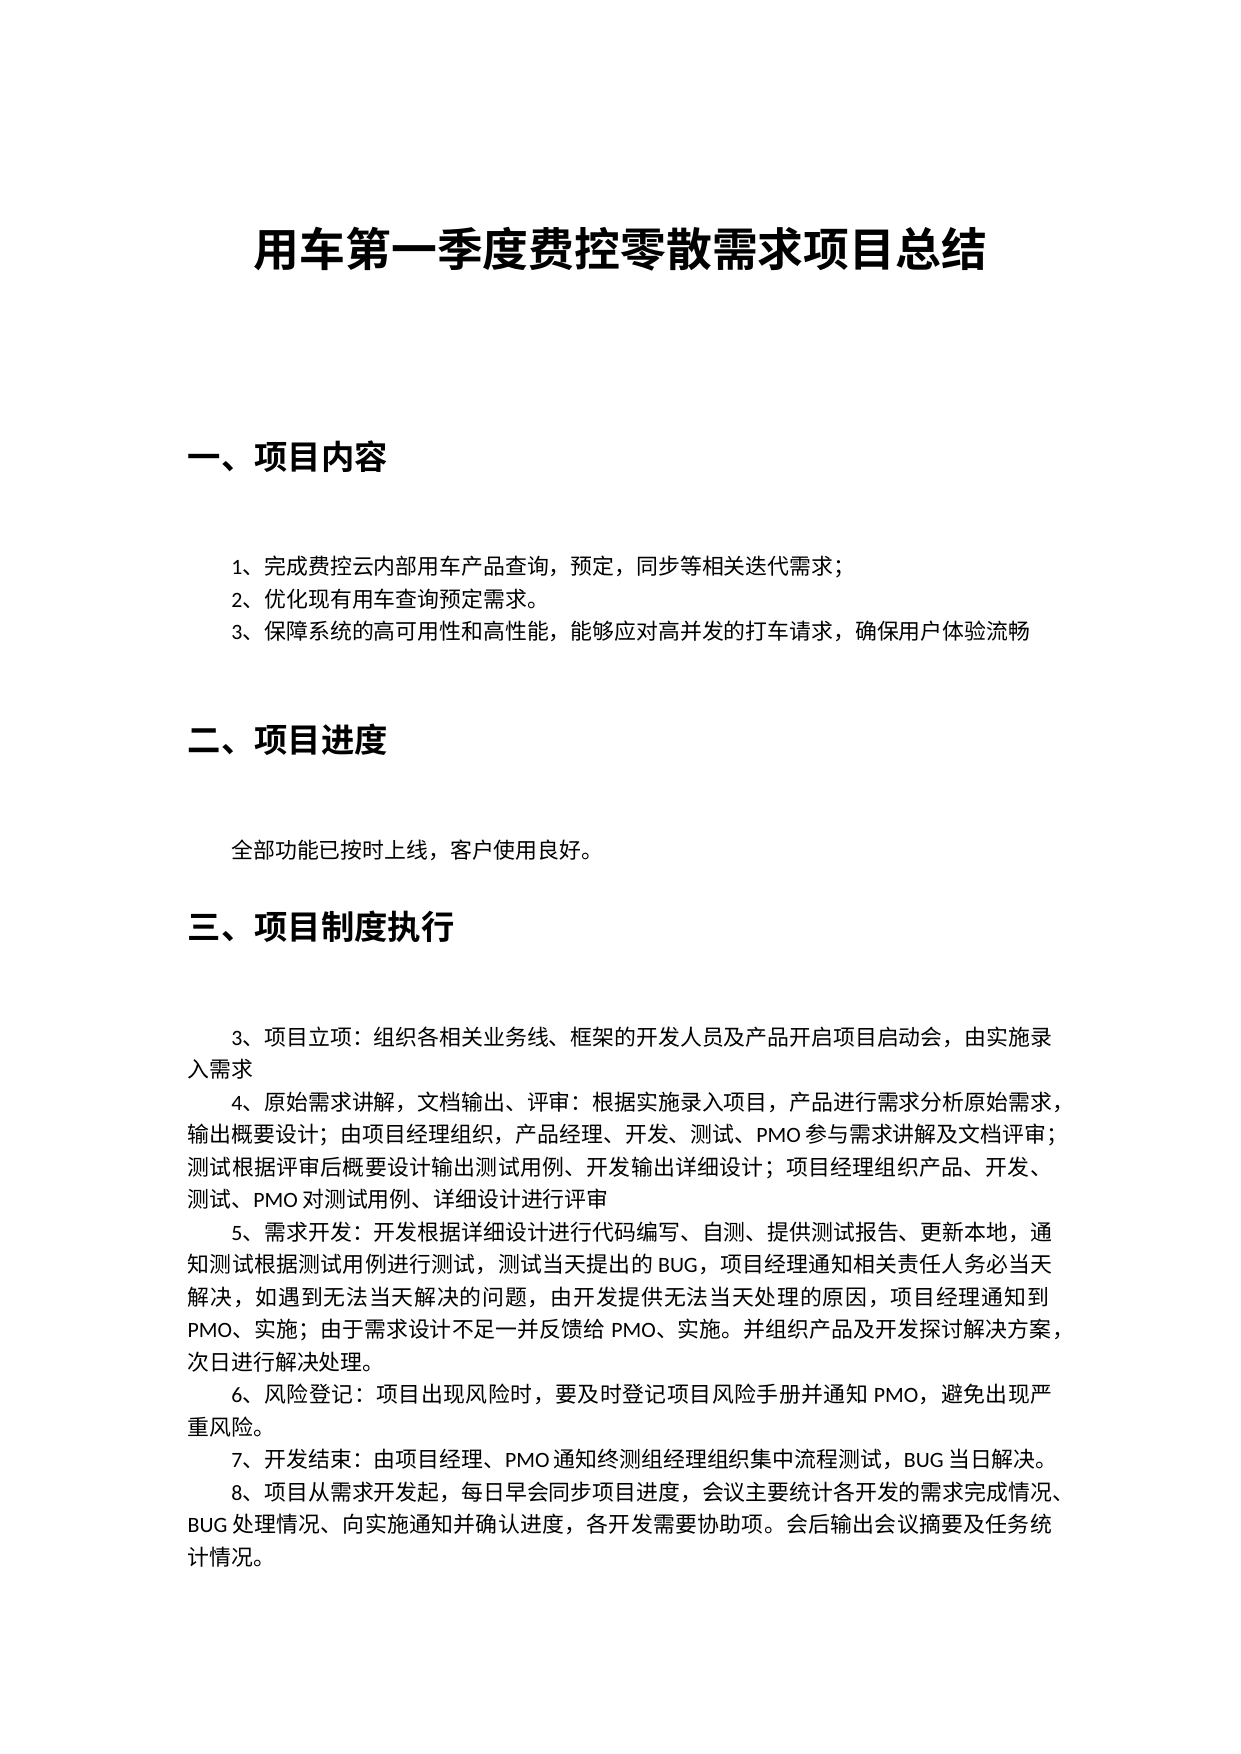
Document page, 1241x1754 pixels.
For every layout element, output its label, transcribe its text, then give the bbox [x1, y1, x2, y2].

list 完成费控云内部用车产品查询，预定，同步等相关迭代需求； [187, 549, 1053, 581]
subtitle 项目制度执行 [187, 892, 1053, 957]
list 测试根据评审后概要设计输出测试用例、开发输出详细设计；项目经理组织产品、开发、测试、PMO对测试用例、详细设计进行评审 [187, 1149, 1053, 1214]
list 需求开发：开发根据详细设计进行代码编写、自测、提供测试报告、更新本地，通知测试根据测试用例进行测试，测试当天提出的BUG，项目经理通知相关责任人务必当天解决，如遇到无法当天解决的问题，由开发提供无法当天处理的原因，项目经理通知到PMO、实施；由于需求设计不足一并反馈给PMO、实施。并组织产品及开发探讨解决方案，次日进行解决处理。 [187, 1214, 1053, 1377]
subtitle 用车第一季度费控零散需求项目总结 [187, 197, 1053, 295]
subtitle 项目进度 [187, 706, 1053, 771]
text 全部功能已按时上线，客户使用良好。 [187, 833, 1053, 865]
list 优化现有用车查询预定需求。 [187, 581, 1053, 614]
list 项目立项：组织各相关业务线、框架的开发人员及产品开启项目启动会，由实施录入需求 [187, 1019, 1053, 1084]
subtitle 项目内容 [187, 422, 1053, 487]
list 项目从需求开发起，每日早会同步项目进度，会议主要统计各开发的需求完成情况、BUG处理情况、向实施通知并确认进度，各开发需要协助项。会后输出会议摘要及任务统计情况。 [187, 1474, 1053, 1572]
list 3、保障系统的高可用性和高性能，能够应对高并发的打车请求，确保用户体验流畅 [187, 614, 1053, 646]
list 原始需求讲解，文档输出、评审：根据实施录入项目，产品进行需求分析原始需求，输出概要设计；由项目经理组织，产品经理、开发、测试、PMO参与需求讲解及文档评审； [187, 1084, 1053, 1149]
list 风险登记：项目出现风险时，要及时登记项目风险手册并通知PMO，避免出现严重风险。 [187, 1377, 1053, 1442]
list 开发结束：由项目经理、PMO通知终测组经理组织集中流程测试，BUG当日解决。 [187, 1442, 1053, 1474]
